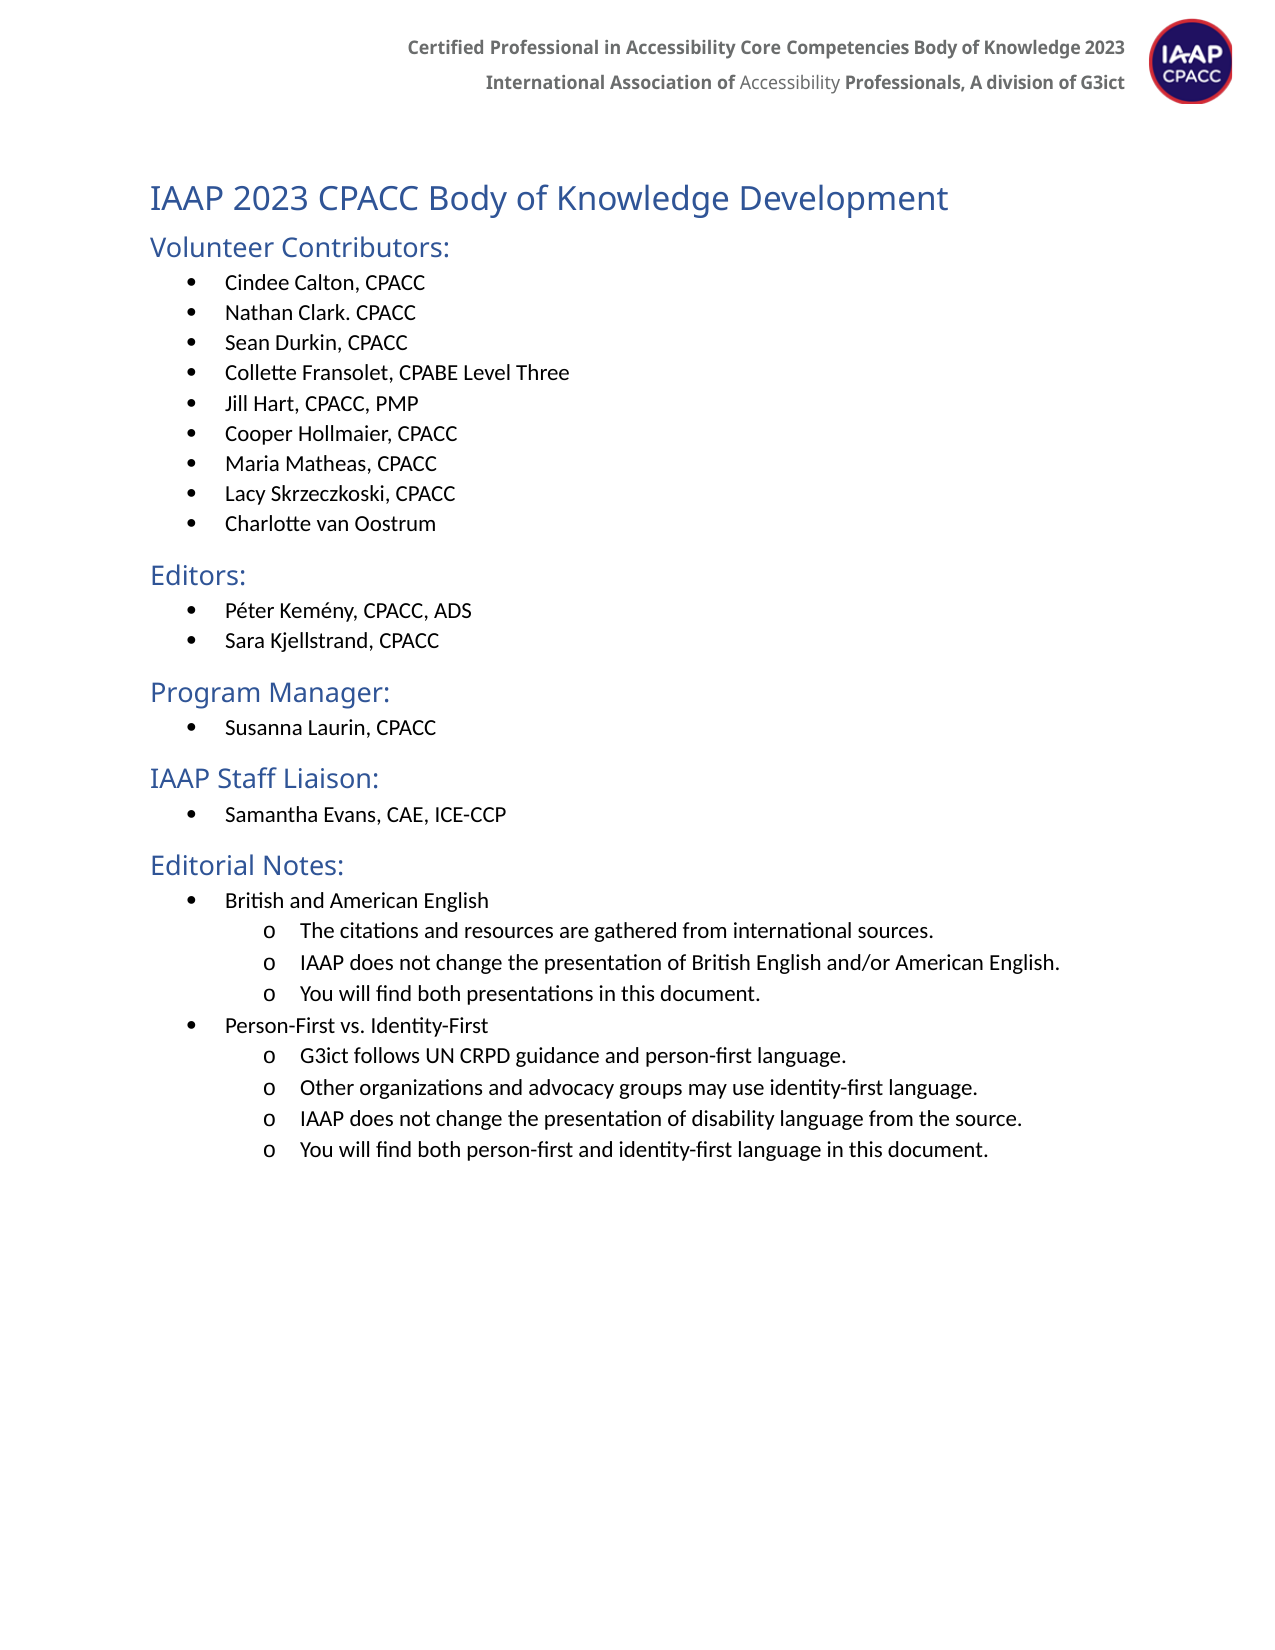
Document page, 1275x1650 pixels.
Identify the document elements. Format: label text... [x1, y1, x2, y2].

list Nathan Clark. CPACC [187, 298, 1125, 326]
subtitle Editors: [150, 556, 1125, 593]
list IAAP does not change the presentation of disability language from the source. [262, 1104, 1125, 1133]
list IAAP does not change the presentation of British English and/or American English. [262, 948, 1125, 977]
subtitle Program Manager: [150, 673, 1125, 710]
subtitle Editorial Notes: [150, 847, 1125, 883]
picture [1147, 18, 1232, 102]
subtitle IAAP Staff Liaison: [150, 760, 1125, 797]
list British and American English [187, 886, 1125, 914]
list Susanna Laurin, CPACC [187, 713, 1125, 741]
list Sean Durkin, CPACC [187, 328, 1125, 356]
list Péter Kemény, CPACC, ADS [187, 596, 1125, 624]
list Collette Fransolet, CPABE Level Three [187, 358, 1125, 387]
list Maria Matheas, CPACC [187, 449, 1125, 477]
list Lacy Skrzeczkoski, CPACC [187, 479, 1125, 507]
list Other organizations and advocacy groups may use identity-first language. [262, 1073, 1125, 1102]
list Cindee Calton, CPACC [187, 268, 1125, 296]
list Jill Hart, CPACC, PMP [187, 389, 1125, 417]
subtitle IAAP 2023 CPACC Body of Knowledge Development [150, 175, 1125, 220]
list Charlotte van Oostrum [187, 509, 1125, 538]
list Samantha Evans, CAE, ICE-CCP [187, 800, 1125, 828]
list Cooper Hollmaier, CPACC [187, 419, 1125, 447]
list Person-First vs. Identity-First [187, 1011, 1125, 1039]
list Sara Kjellstrand, CPACC [187, 626, 1125, 654]
list G3ict follows UN CRPD guidance and person-first language. [262, 1041, 1125, 1070]
subtitle Volunteer Contributors: [150, 228, 1125, 265]
list You will find both presentations in this document. [262, 979, 1125, 1009]
list The citations and resources are gathered from international sources. [262, 917, 1125, 946]
list You will find both person-first and identity-first language in this document. [262, 1136, 1125, 1165]
